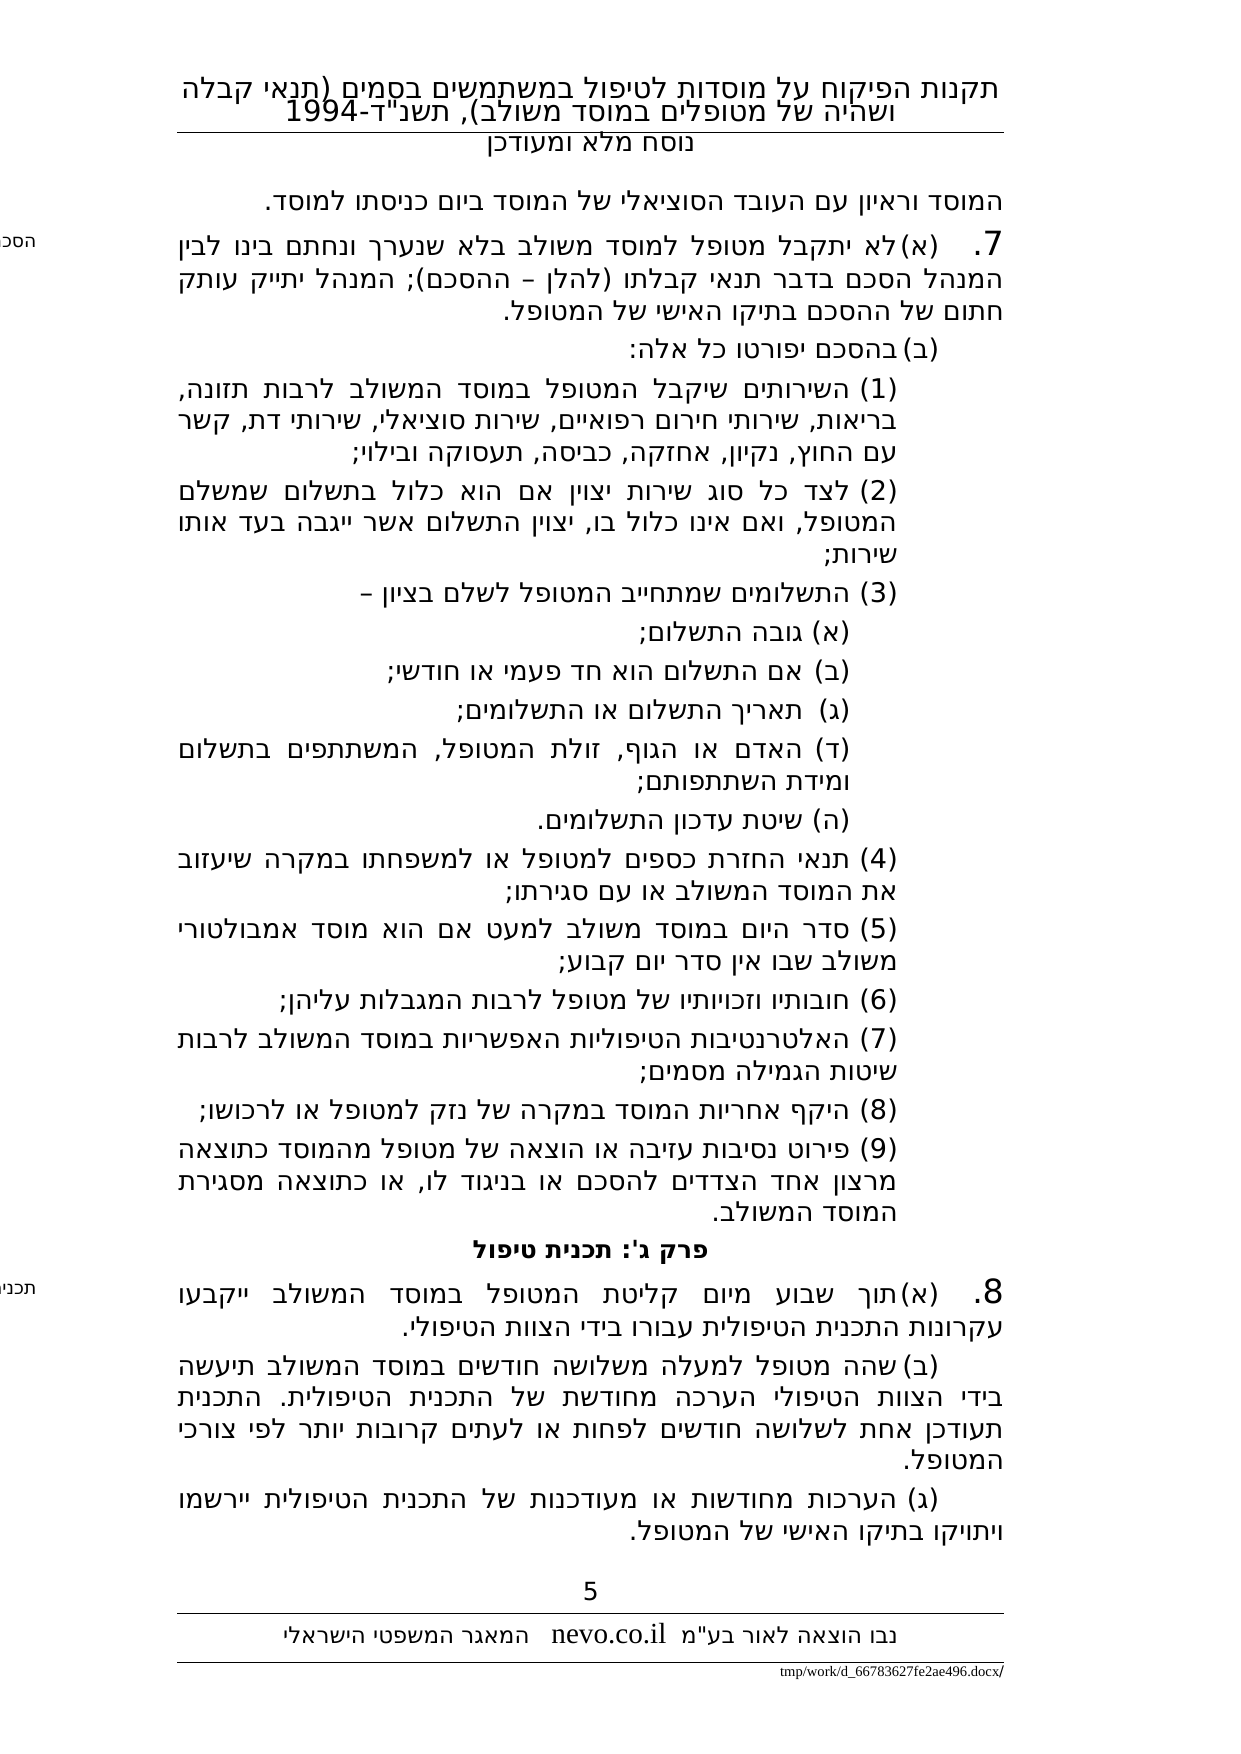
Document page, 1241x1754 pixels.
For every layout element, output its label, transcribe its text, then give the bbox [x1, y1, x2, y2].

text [177, 185, 1004, 217]
text (ב) שהה מטופל למעלה משלושה חודשים במוסד המשולב תיעשה בידי הצוות הטיפולי הערכה מחודשת של התכנית הטיפולית. התכנית תעודכן אחת לשלושה חודשים לפחות או לעתים קרובות יותר לפי צורכי המטופל. [177, 1350, 1004, 1476]
text 8. (א) תוך שבוע מיום קליטת המטופל במוסד המשולב ייקבעו עקרונות התכנית הטיפולית עבורו בידי הצוות הטיפולי. [177, 1272, 1004, 1342]
text (9) פירוט נסיבות עזיבה או הוצאה של מטופל מהמוסד כתוצאה מרצון אחד הצדדים להסכם או בניגוד לו, או כתוצאה מסגירת המוסד המשולב. [177, 1133, 898, 1228]
text (4) תנאי החזרת כספים למטופל או למשפחתו במקרה שיעזוב את המוסד המשולב או עם סגירתו; [177, 843, 898, 906]
text (2) לצד כל סוג שירות יצוין אם הוא כלול בתשלום שמשלם המטופל, ואם אינו כלול בו, יצוין התשלום אשר ייגבה בעד אותו שירות; [177, 475, 898, 570]
text (ד) האדם או הגוף, זולת המטופל, המשתתפים בתשלום ומידת השתתפותם; [177, 733, 851, 797]
text 7. (א) לא יתקבל מטופל למוסד משולב בלא שנערך ונחתם בינו לבין המנהל הסכם בדבר תנאי קבלתו (להלן – ההסכם); המנהל יתייק עותק חתום של ההסכם בתיקו האישי של המטופל. [177, 224, 1004, 326]
text (ב) אם התשלום הוא חד פעמי או חודשי; [177, 655, 851, 687]
text (ג) תאריך התשלום או התשלומים; [177, 694, 851, 726]
text (5) סדר היום במוסד משולב למעט אם הוא מוסד אמבולטורי משולב שבו אין סדר יום קבוע; [177, 914, 898, 977]
text (6) חובותיו וזכויותיו של מטופל לרבות המגבלות עליהן; [177, 984, 898, 1016]
text (8) היקף אחריות המוסד במקרה של נזק למטופל או לרכושו; [177, 1094, 898, 1126]
text (7) האלטרנטיבות הטיפוליות האפשריות במוסד המשולב לרבות שיטות הגמילה מסמים; [177, 1023, 898, 1087]
text (ג) הערכות מחודשות או מעודכנות של התכנית הטיפולית יירשמו ויתויקו בתיקו האישי של המטופל. [177, 1484, 1004, 1547]
text (3) התשלומים שמתחייב המטופל לשלם בציון – [177, 577, 898, 609]
text פרק ג': תכנית טיפול [177, 1235, 1004, 1264]
text (א) גובה התשלום; [177, 616, 851, 648]
text (ב) בהסכם יפורטו כל אלה: [177, 334, 1004, 365]
text (1) השירותים שיקבל המטופל במוסד המשולב לרבות תזונה, בריאות, שירותי חירום רפואיים, שירות סוציאלי, שירותי דת, קשר עם החוץ, נקיון, אחזקה, כביסה, תעסוקה ובילוי; [177, 373, 898, 468]
text (ה) שיטת עדכון התשלומים. [177, 804, 851, 836]
